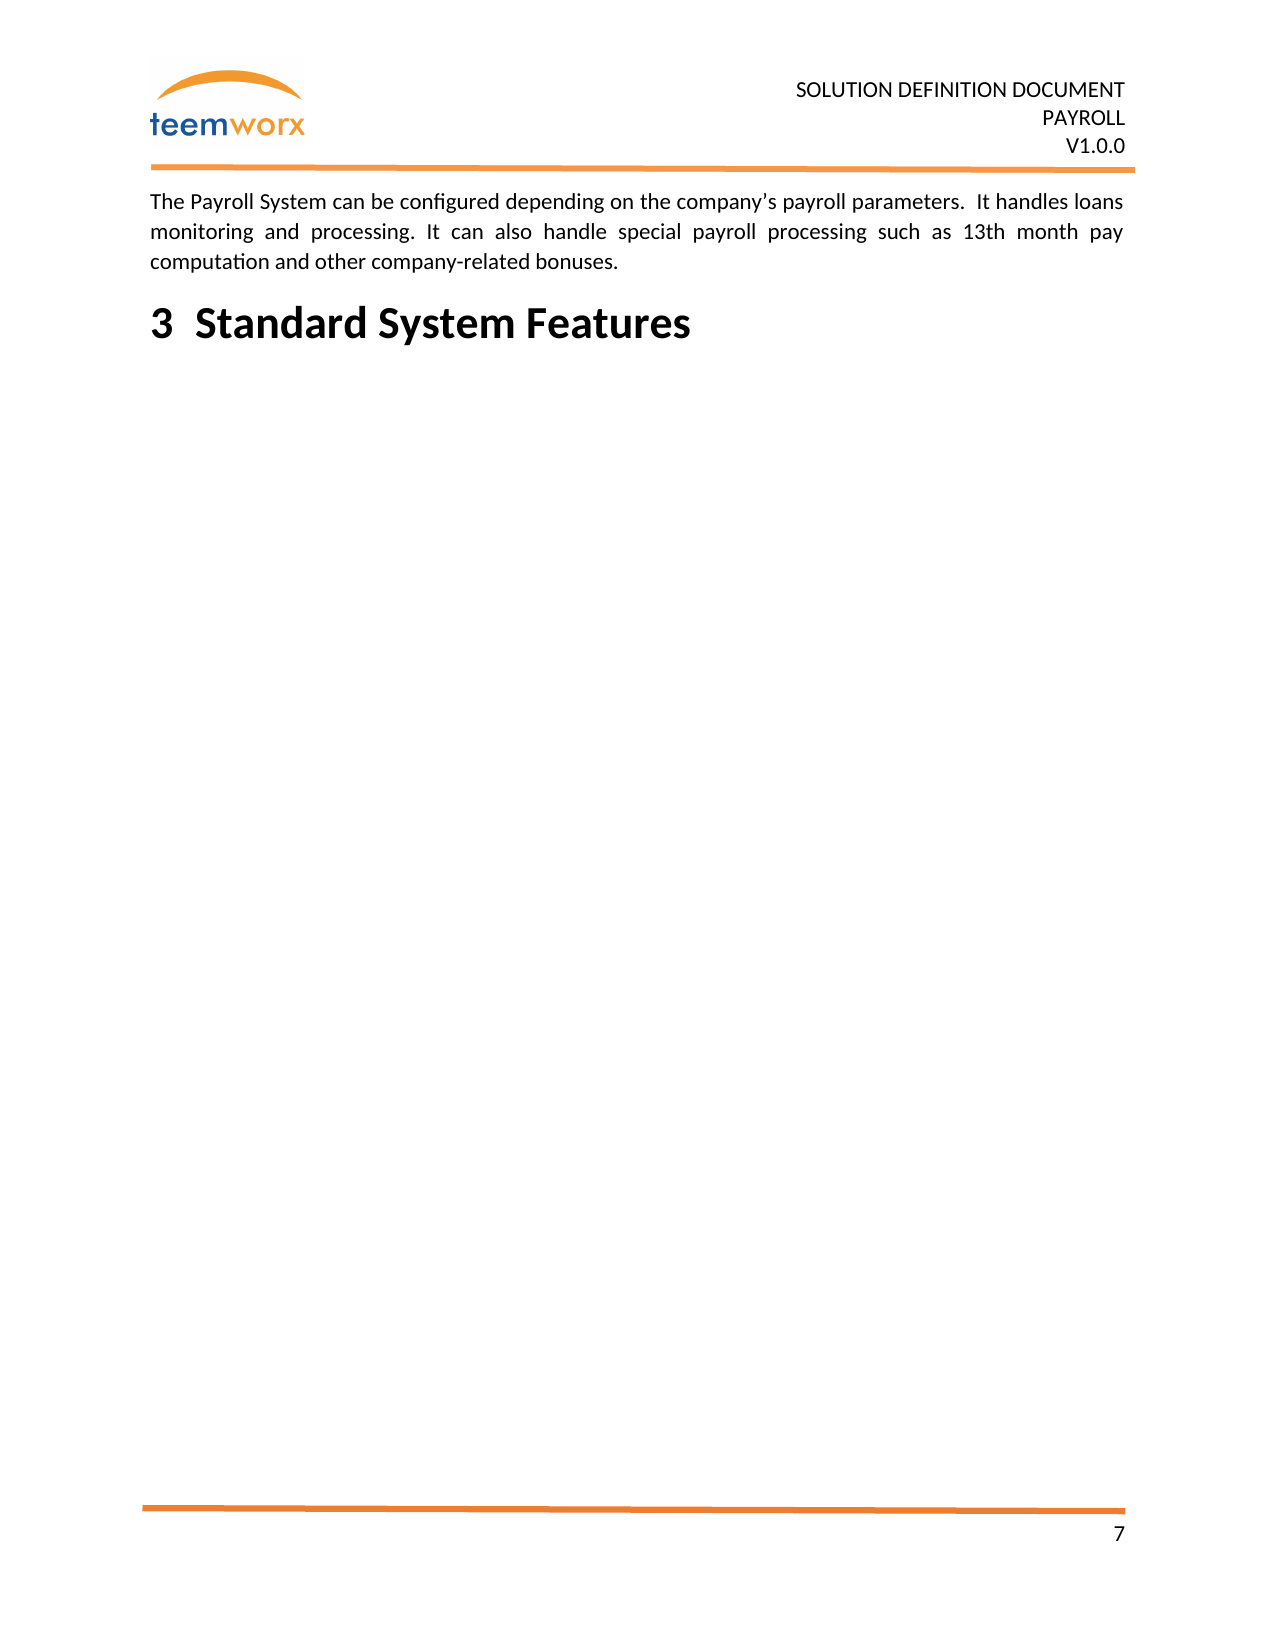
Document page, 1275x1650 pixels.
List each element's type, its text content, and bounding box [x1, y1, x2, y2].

subtitle Standard System Features [150, 294, 1125, 350]
picture [150, 164, 1138, 173]
text The Payroll System can be configured depending on the company’s payroll parameters. It handles loans monitoring and processing. It can also handle special payroll processing such as 13th month pay computation and other company-related bonuses. [150, 187, 1125, 276]
picture [150, 56, 305, 150]
